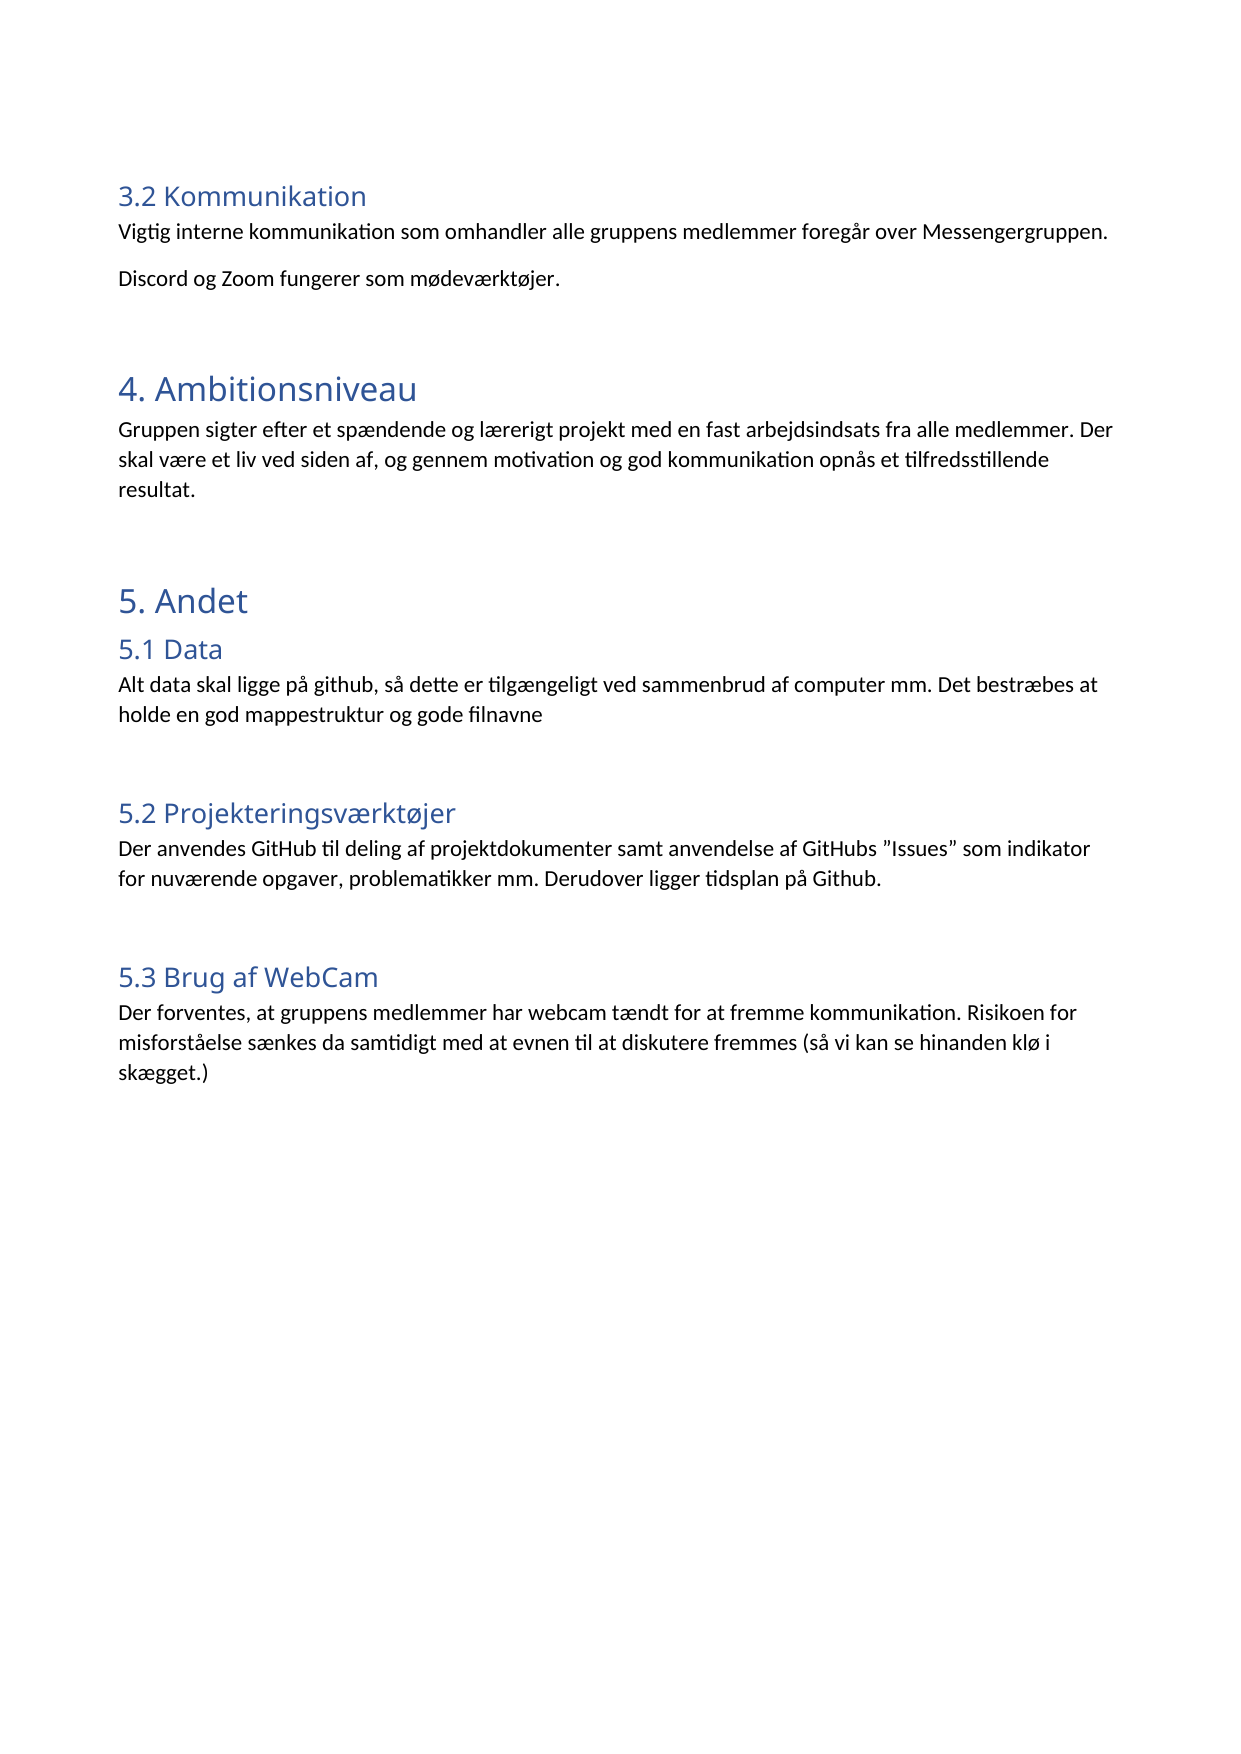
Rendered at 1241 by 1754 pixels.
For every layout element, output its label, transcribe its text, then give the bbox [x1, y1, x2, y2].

subtitle 5.1 Data [118, 631, 1122, 667]
text Gruppen sigter efter et spændende og lærerigt projekt med en fast arbejdsindsats fra alle medlemmer. Der skal være et liv ved siden af, og gennem motivation og god kommunikation opnås et tilfredsstillende resultat. [118, 415, 1122, 503]
text Der forventes, at gruppens medlemmer har webcam tændt for at fremme kommunikation. Risikoen for misforståelse sænkes da samtidigt med at evnen til at diskutere fremmes (så vi kan se hinanden klø i skægget.) [118, 998, 1122, 1086]
subtitle 3.2 Kommunikation [118, 177, 1122, 214]
text Discord og Zoom fungerer som mødeværktøjer. [118, 264, 1122, 292]
text Alt data skal ligge på github, så dette er tilgængeligt ved sammenbrud af computer mm. Det bestræbes at holde en god mappestruktur og gode filnavne [118, 670, 1122, 728]
subtitle 5.3 Brug af WebCam [118, 958, 1122, 995]
subtitle 4. Ambitionsniveau [118, 366, 1122, 411]
text Der anvendes GitHub til deling af projektdokumenter samt anvendelse af GitHubs ”Issues” som indikator for nuværende opgaver, problematikker mm. Derudover ligger tidsplan på Github. [118, 834, 1122, 892]
subtitle 5.2 Projekteringsværktøjer [118, 794, 1122, 831]
text Vigtig interne kommunikation som omhandler alle gruppens medlemmer foregår over Messengergruppen. [118, 217, 1122, 245]
subtitle 5. Andet [118, 577, 1122, 623]
